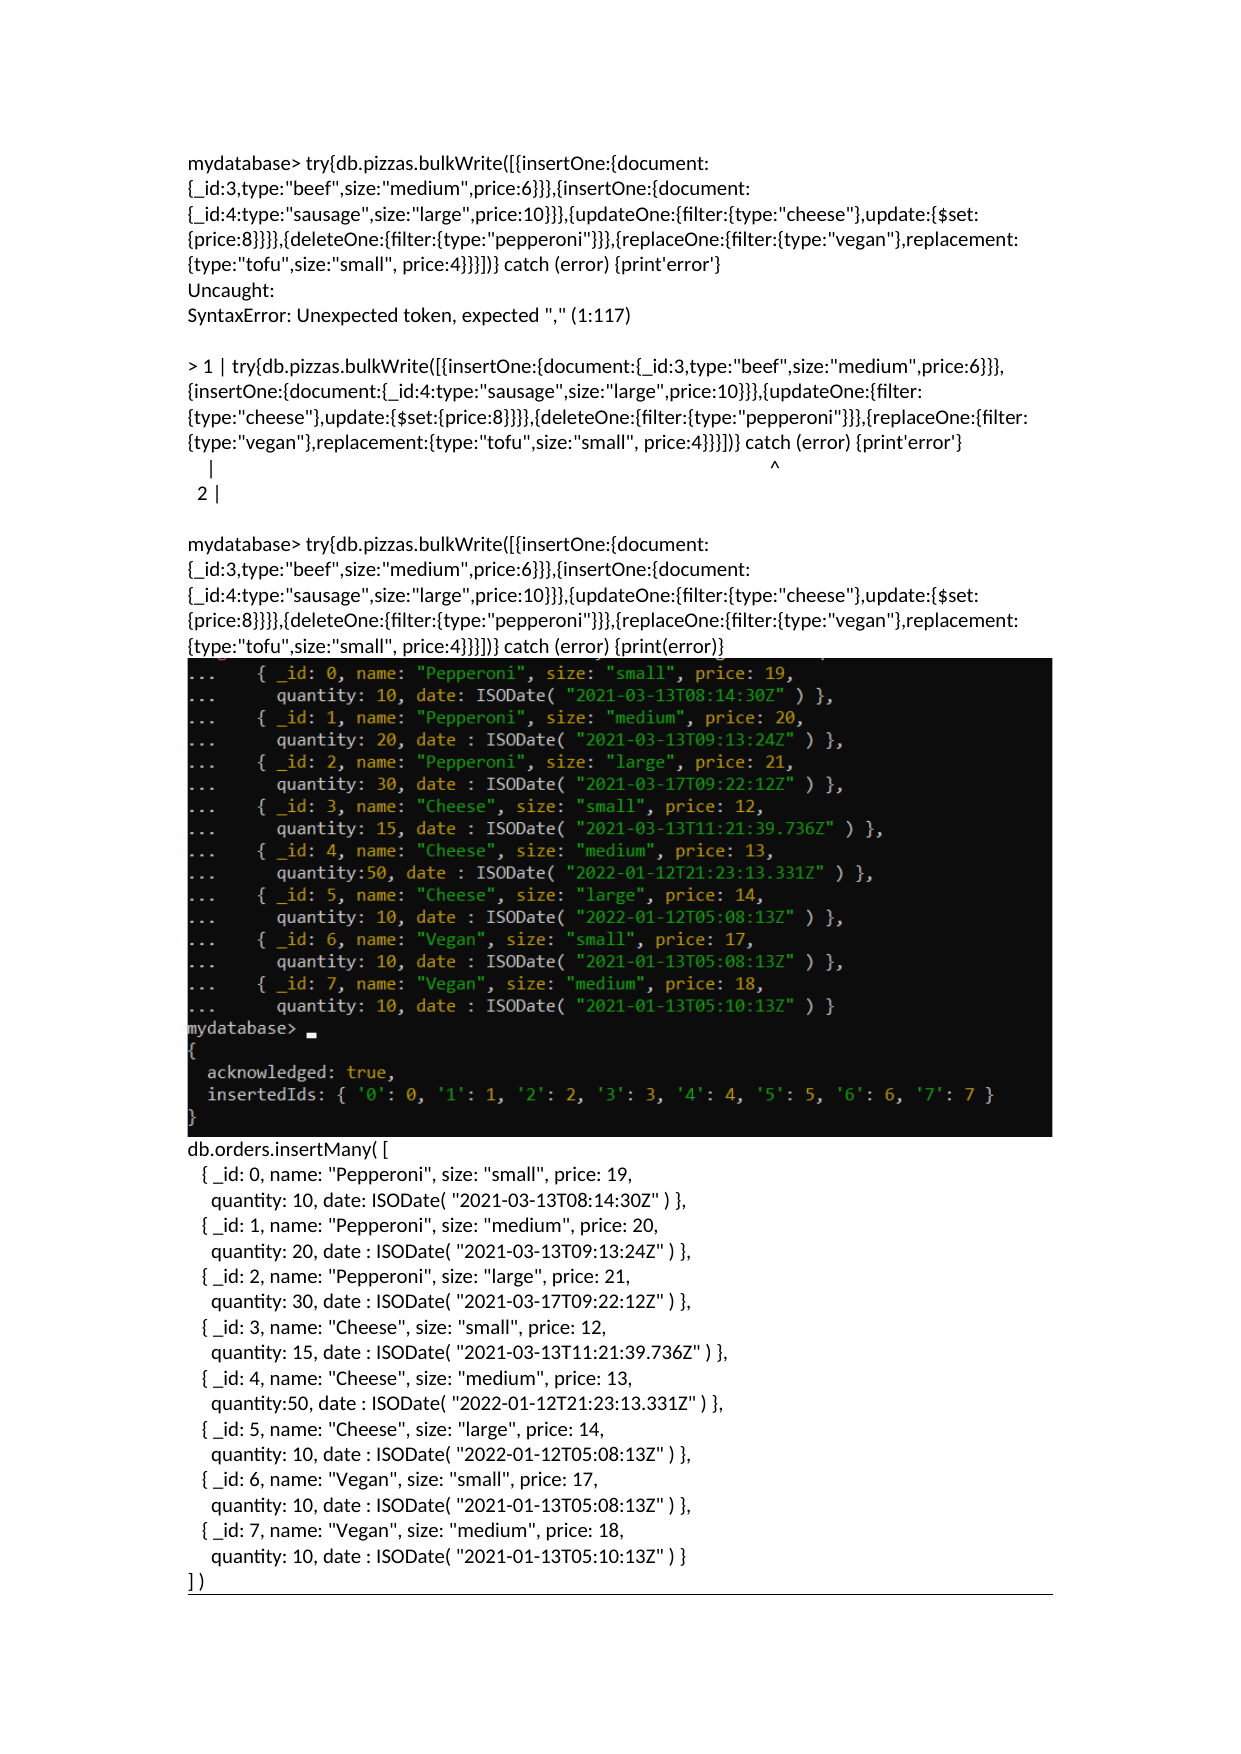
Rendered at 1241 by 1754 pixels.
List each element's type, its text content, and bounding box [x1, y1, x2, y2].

text { _id: 7, name: "Vegan", size: "medium", price: 18, [187, 1517, 1053, 1543]
text { _id: 1, name: "Pepperoni", size: "medium", price: 20, [187, 1212, 1053, 1238]
text quantity: 10, date: ISODate( "2021-03-13T08:14:30Z" ) }, [187, 1187, 1053, 1212]
text quantity: 15, date : ISODate( "2021-03-13T11:21:39.736Z" ) }, [187, 1339, 1053, 1365]
text quantity:50, date : ISODate( "2022-01-12T21:23:13.331Z" ) }, [187, 1390, 1053, 1416]
text quantity: 20, date : ISODate( "2021-03-13T09:13:24Z" ) }, [187, 1238, 1053, 1263]
text SyntaxError: Unexpected token, expected "," (1:117) [187, 302, 1053, 328]
text quantity: 10, date : ISODate( "2021-01-13T05:08:13Z" ) }, [187, 1492, 1053, 1517]
text { _id: 2, name: "Pepperoni", size: "large", price: 21, [187, 1263, 1053, 1289]
text { _id: 6, name: "Vegan", size: "small", price: 17, [187, 1467, 1053, 1492]
text { _id: 0, name: "Pepperoni", size: "small", price: 19, [187, 1162, 1053, 1187]
text { _id: 3, name: "Cheese", size: "small", price: 12, [187, 1314, 1053, 1339]
text mydatabase> try{db.pizzas.bulkWrite([{insertOne:{document:{_id:3,type:"beef",size:"medium",price:6}}},{insertOne:{document:{_id:4:type:"sausage",size:"large",price:10}}},{updateOne:{filter:{type:"cheese"},update:{$set:{price:8}}}},{deleteOne:{filter:{type:"pepperoni"}}},{replaceOne:{filter:{type:"vegan"},replacement:{type:"tofu",size:"small", price:4}}}])} catch (error) {print(error)} [187, 531, 1053, 658]
text > 1 | try{db.pizzas.bulkWrite([{insertOne:{document:{_id:3,type:"beef",size:"medium",price:6}}},{insertOne:{document:{_id:4:type:"sausage",size:"large",price:10}}},{updateOne:{filter:{type:"cheese"},update:{$set:{price:8}}}},{deleteOne:{filter:{type:"pepperoni"}}},{replaceOne:{filter:{type:"vegan"},replacement:{type:"tofu",size:"small", price:4}}}])} catch (error) {print'error'} [187, 353, 1053, 455]
text db.orders.insertMany( [ [187, 1137, 1053, 1162]
text mydatabase> try{db.pizzas.bulkWrite([{insertOne:{document:{_id:3,type:"beef",size:"medium",price:6}}},{insertOne:{document:{_id:4:type:"sausage",size:"large",price:10}}},{updateOne:{filter:{type:"cheese"},update:{$set:{price:8}}}},{deleteOne:{filter:{type:"pepperoni"}}},{replaceOne:{filter:{type:"vegan"},replacement:{type:"tofu",size:"small", price:4}}}])} catch (error) {print'error'} [187, 150, 1053, 277]
text { _id: 4, name: "Cheese", size: "medium", price: 13, [187, 1365, 1053, 1390]
text 2 | [187, 480, 1053, 506]
text { _id: 5, name: "Cheese", size: "large", price: 14, [187, 1416, 1053, 1441]
text | ^ [187, 455, 1053, 480]
text quantity: 10, date : ISODate( "2021-01-13T05:10:13Z" ) } [187, 1543, 1053, 1568]
text Uncaught: [187, 277, 1053, 302]
picture [187, 658, 1053, 1137]
text ] ) [187, 1568, 1053, 1595]
text quantity: 10, date : ISODate( "2022-01-12T05:08:13Z" ) }, [187, 1441, 1053, 1467]
text quantity: 30, date : ISODate( "2021-03-17T09:22:12Z" ) }, [187, 1289, 1053, 1314]
